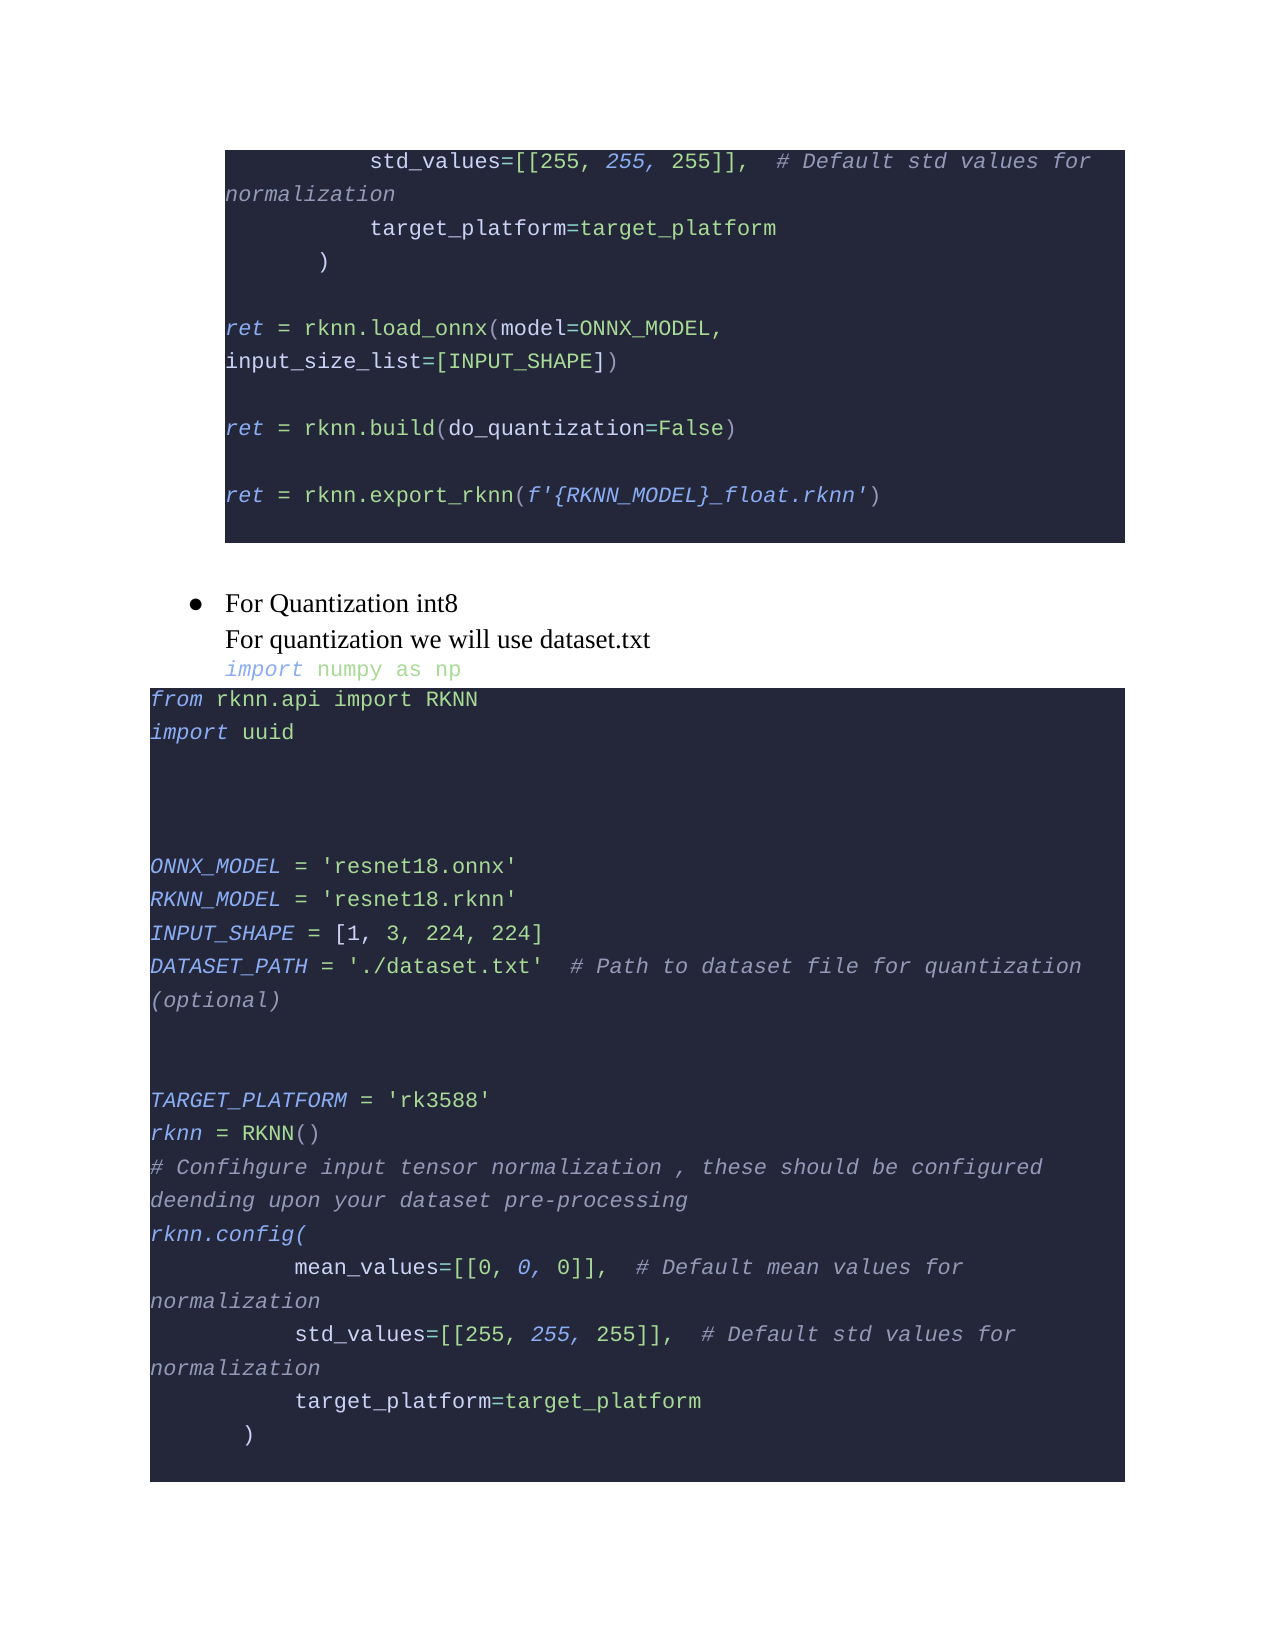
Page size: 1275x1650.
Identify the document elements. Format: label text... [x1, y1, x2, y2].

text ret = rknn.load_onnx(model=ONNX_MODEL, input_size_list=[INPUT_SHAPE]) [225, 317, 1125, 375]
text rknn.config( [150, 1223, 1125, 1248]
text import numpy as np [150, 658, 1125, 683]
text For quantization we will use dataset.txt [150, 623, 1125, 654]
text target_platform=target_platform [225, 217, 1125, 242]
text ONNX_MODEL = 'resnet18.onnx' [150, 855, 1125, 880]
text target_platform=target_platform [150, 1390, 1125, 1415]
text mean_values=[[0, 0, 0]], # Default mean values for normalization [150, 1256, 1125, 1314]
text ret = rknn.export_rknn(f'{RKNN_MODEL}_float.rknn') [225, 484, 1125, 509]
text std_values=[[255, 255, 255]], # Default std values for normalization [150, 1323, 1125, 1381]
text ) [225, 250, 1125, 275]
text import uuid [150, 721, 1125, 746]
text # Confihgure input tensor normalization , these should be configured deending upon your dataset pre-processing [150, 1156, 1125, 1214]
text ret = rknn.build(do_quantization=False) [225, 417, 1125, 442]
text from rknn.api import RKNN [150, 688, 1125, 713]
text std_values=[[255, 255, 255]], # Default std values for normalization [225, 150, 1125, 208]
text INPUT_SHAPE = [1, 3, 224, 224] [150, 922, 1125, 947]
list For Quantization int8 [187, 587, 1125, 618]
text ) [150, 1423, 1125, 1448]
text TARGET_PLATFORM = 'rk3588' [150, 1089, 1125, 1114]
text RKNN_MODEL = 'resnet18.rknn' [150, 888, 1125, 913]
text DATASET_PATH = './dataset.txt' # Path to dataset file for quantization (optional) [150, 955, 1125, 1014]
text rknn = RKNN() [150, 1123, 1125, 1147]
